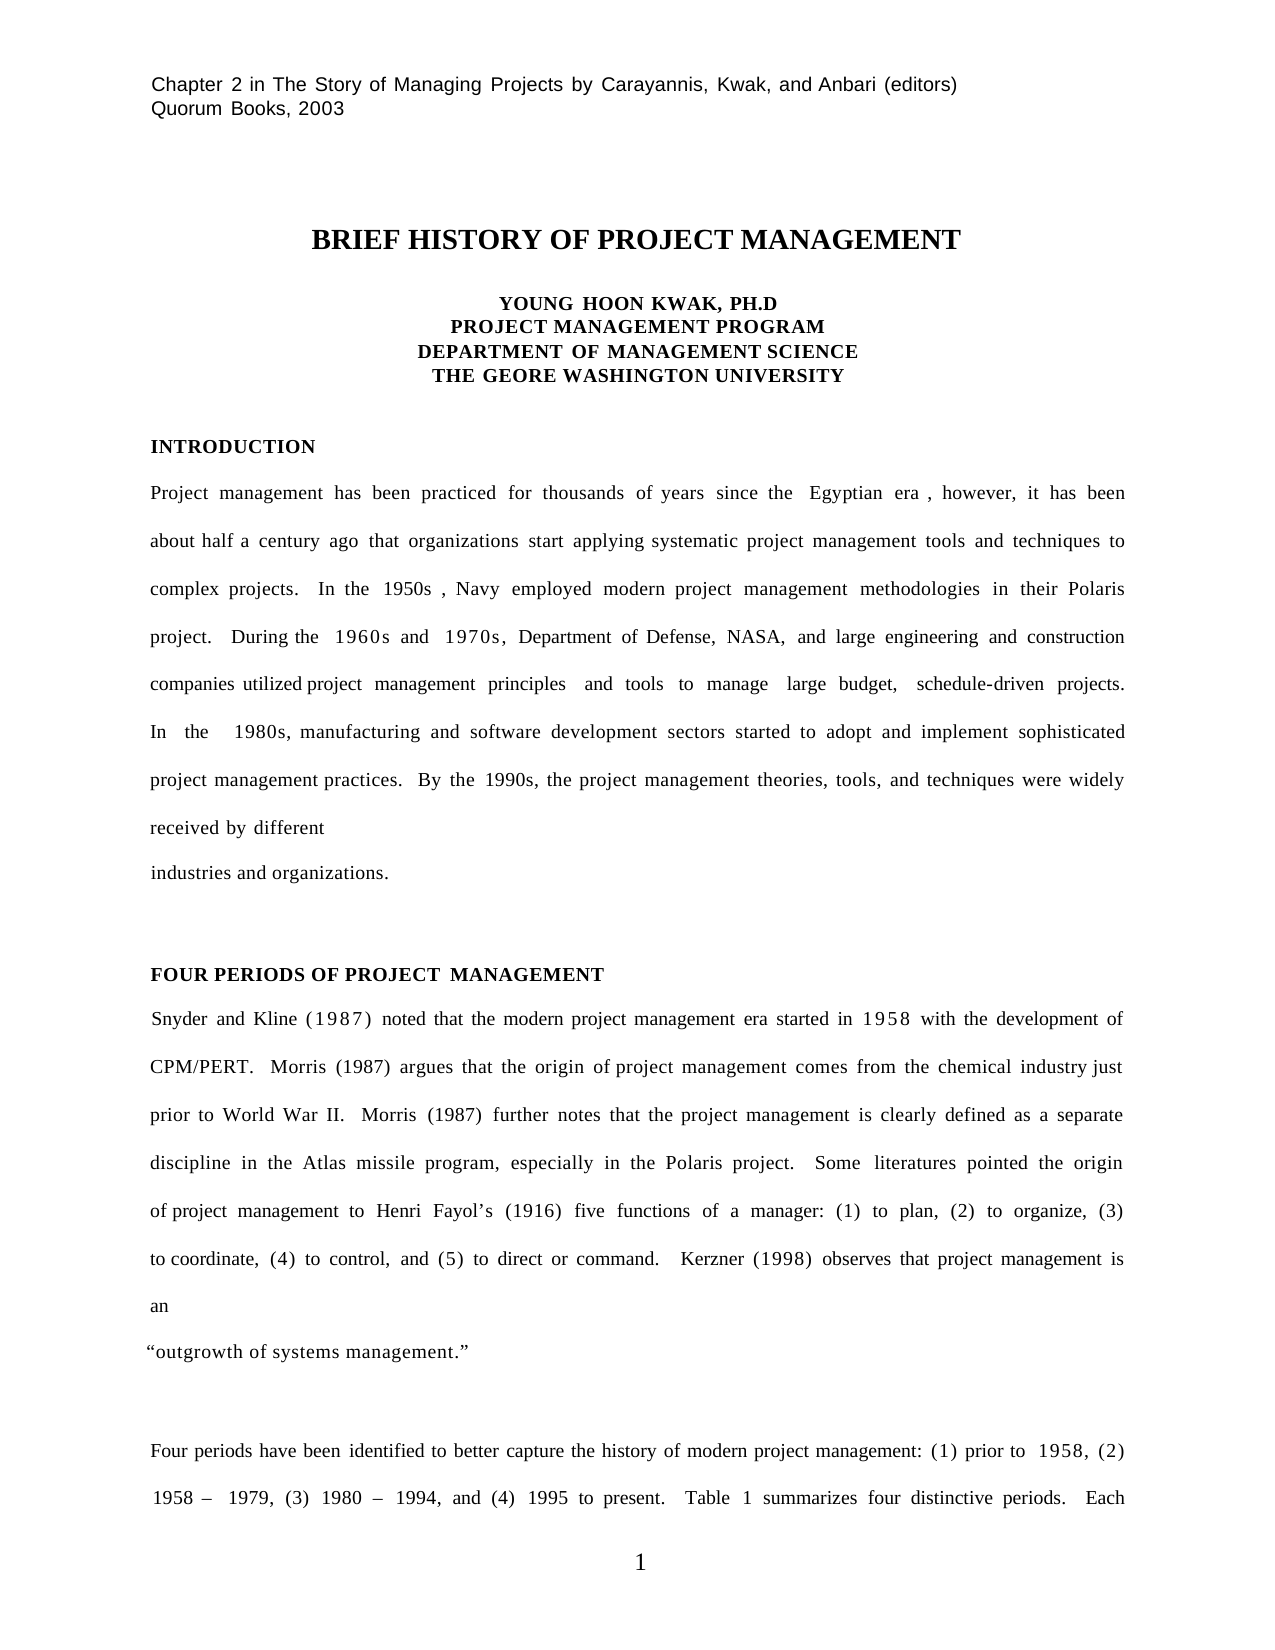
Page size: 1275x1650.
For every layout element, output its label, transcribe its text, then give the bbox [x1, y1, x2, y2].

text FOUR PERIODS OF PROJECT MANAGEMENT [150, 967, 1125, 985]
text Chapter 2 in The Story of Managing Projects by Carayannis, Kwak, and Anbari (editors) Quorum Books, 2003 [151, 73, 958, 120]
text PROJECT MANAGEMENT PROGRAM [450, 319, 1125, 337]
text BRIEF HISTORY OF PROJECT MANAGEMENT [311, 229, 1125, 255]
text DEPARTMENT OF MANAGEMENT SCIENCE [417, 344, 1125, 362]
text industries and organizations. [151, 864, 1125, 888]
text “outgrowth of systems management.” [146, 1342, 1125, 1367]
text Snyder and Kline (1987) noted that the modern project management era started in 1958 with the development of CPM/PERT. Morris (1987) argues that the origin of project management comes from the chemical industry just prior to World War II. Morris (1987) further notes that the project management is clearly defined as a separate discipline in the Atlas missile program, especially in the Polaris project. Some literatures pointed the origin of project management to Henri Fayol’s (1916) five functions of a manager: (1) to plan, (2) to organize, (3) to coordinate, (4) to control, and (5) to direct or command. Kerzner (1998) observes that project management is an [150, 1007, 1124, 1317]
text YOUNG HOON KWAK, PH.D [498, 296, 1125, 314]
text INTRODUCTION [150, 439, 1125, 457]
text Project management has been practiced for thousands of years since the Egyptian era , however, it has been about half a century ago that organizations start applying systematic project management tools and techniques to complex projects. In the 1950s , Navy employed modern project management methodologies in their Polaris project. During the 1960s and 1970s, Department of Defense, NASA, and large engineering and construction companies utilized project management principles and tools to manage large budget, schedule-driven projects. In the 1980s, manufacturing and software development sectors started to adopt and implement sophisticated project management practices. By the 1990s, the project management theories, tools, and techniques were widely received by different [150, 481, 1125, 839]
text THE GEORE WASHINGTON UNIVERSITY [432, 368, 1125, 386]
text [150, 1439, 1125, 1509]
